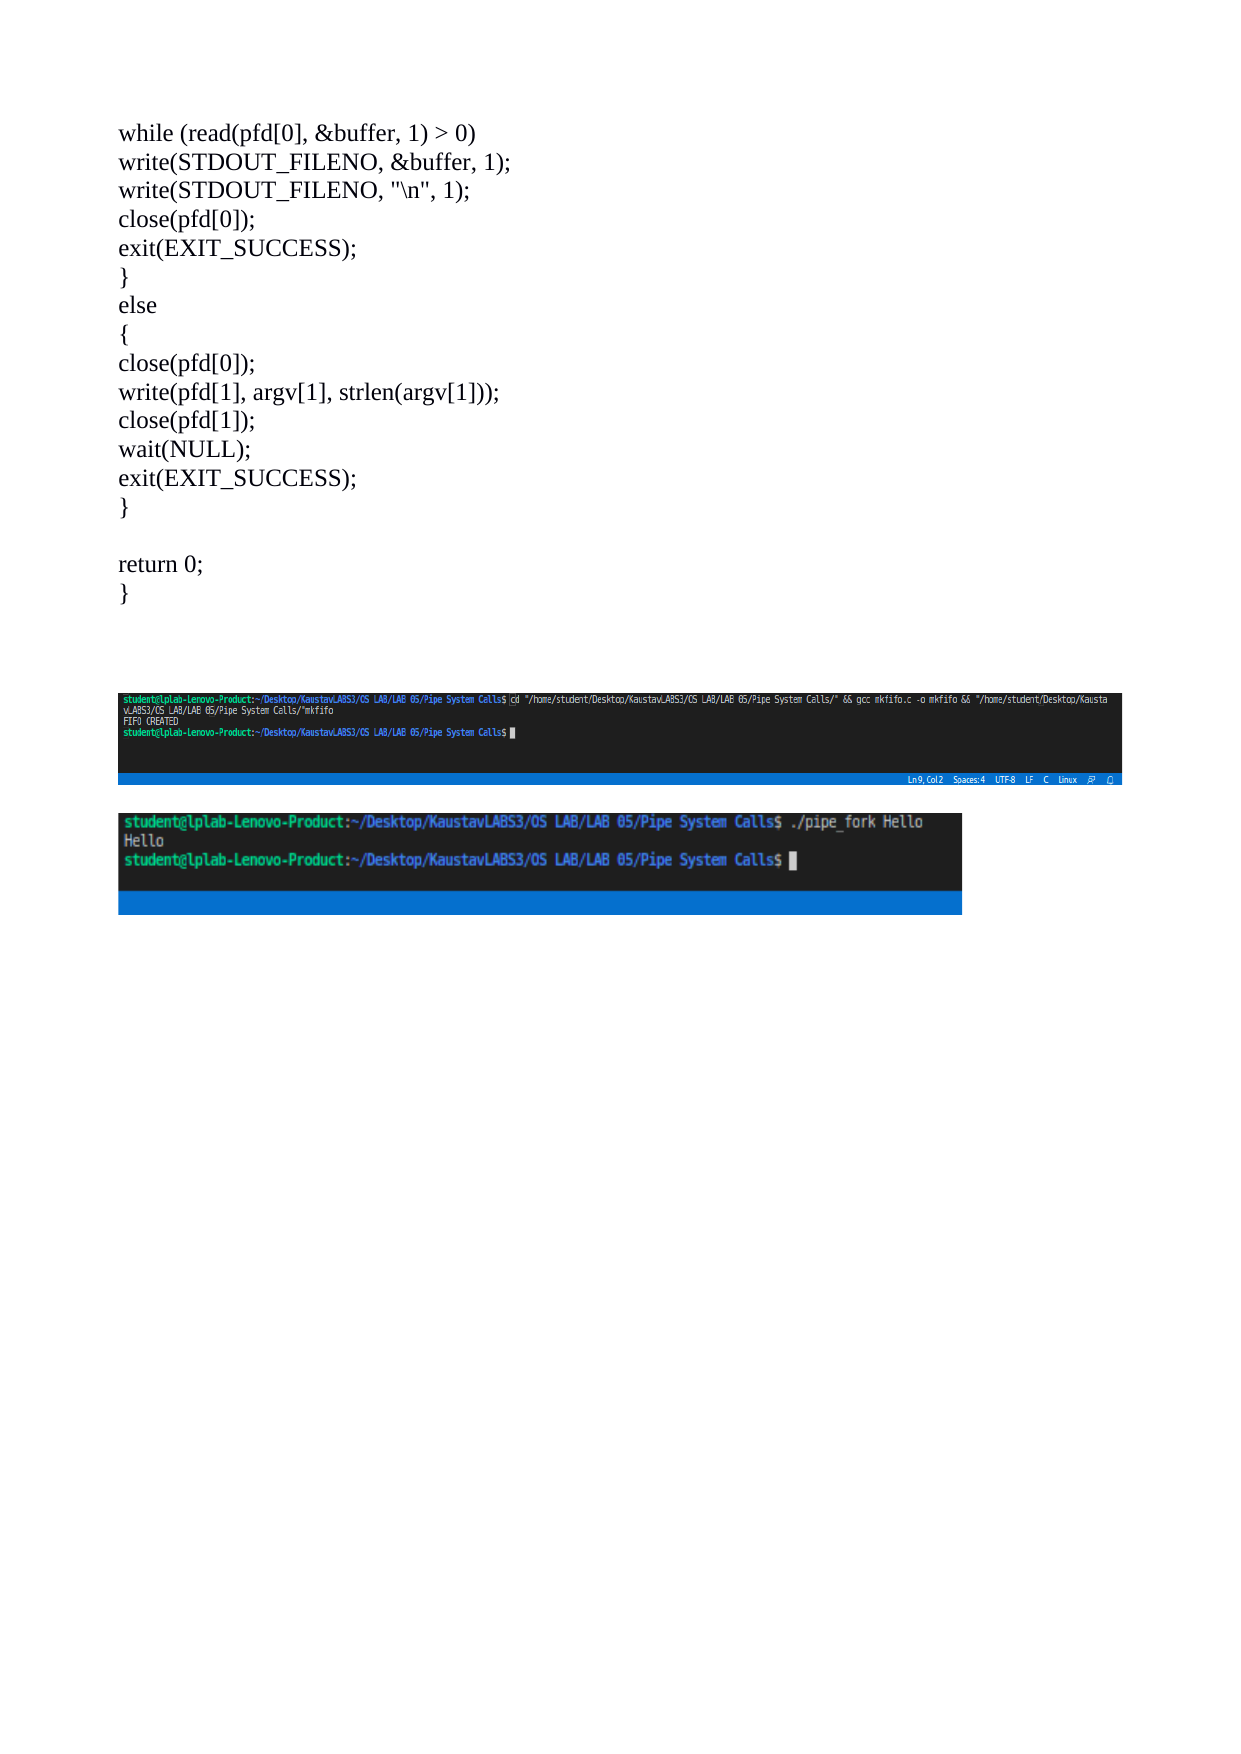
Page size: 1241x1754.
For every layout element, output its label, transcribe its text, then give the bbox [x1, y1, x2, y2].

text close(pfd[0]); [118, 348, 1122, 377]
picture [118, 813, 963, 915]
text return 0; [118, 549, 1122, 578]
text close(pfd[0]); [118, 204, 1122, 233]
picture [118, 693, 1123, 785]
text } [118, 578, 1122, 607]
text while (read(pfd[0], &buffer, 1) > 0) [118, 118, 1122, 147]
text close(pfd[1]); [118, 406, 1122, 434]
text write(pfd[1], argv[1], strlen(argv[1])); [118, 377, 1122, 406]
text write(STDOUT_FILENO, "\n", 1); [118, 176, 1122, 204]
text exit(EXIT_SUCCESS); [118, 233, 1122, 262]
text else [118, 291, 1122, 319]
text write(STDOUT_FILENO, &buffer, 1); [118, 147, 1122, 176]
text wait(NULL); [118, 434, 1122, 463]
text { [118, 319, 1122, 348]
text } [118, 492, 1122, 521]
text exit(EXIT_SUCCESS); [118, 463, 1122, 492]
text } [118, 262, 1122, 291]
